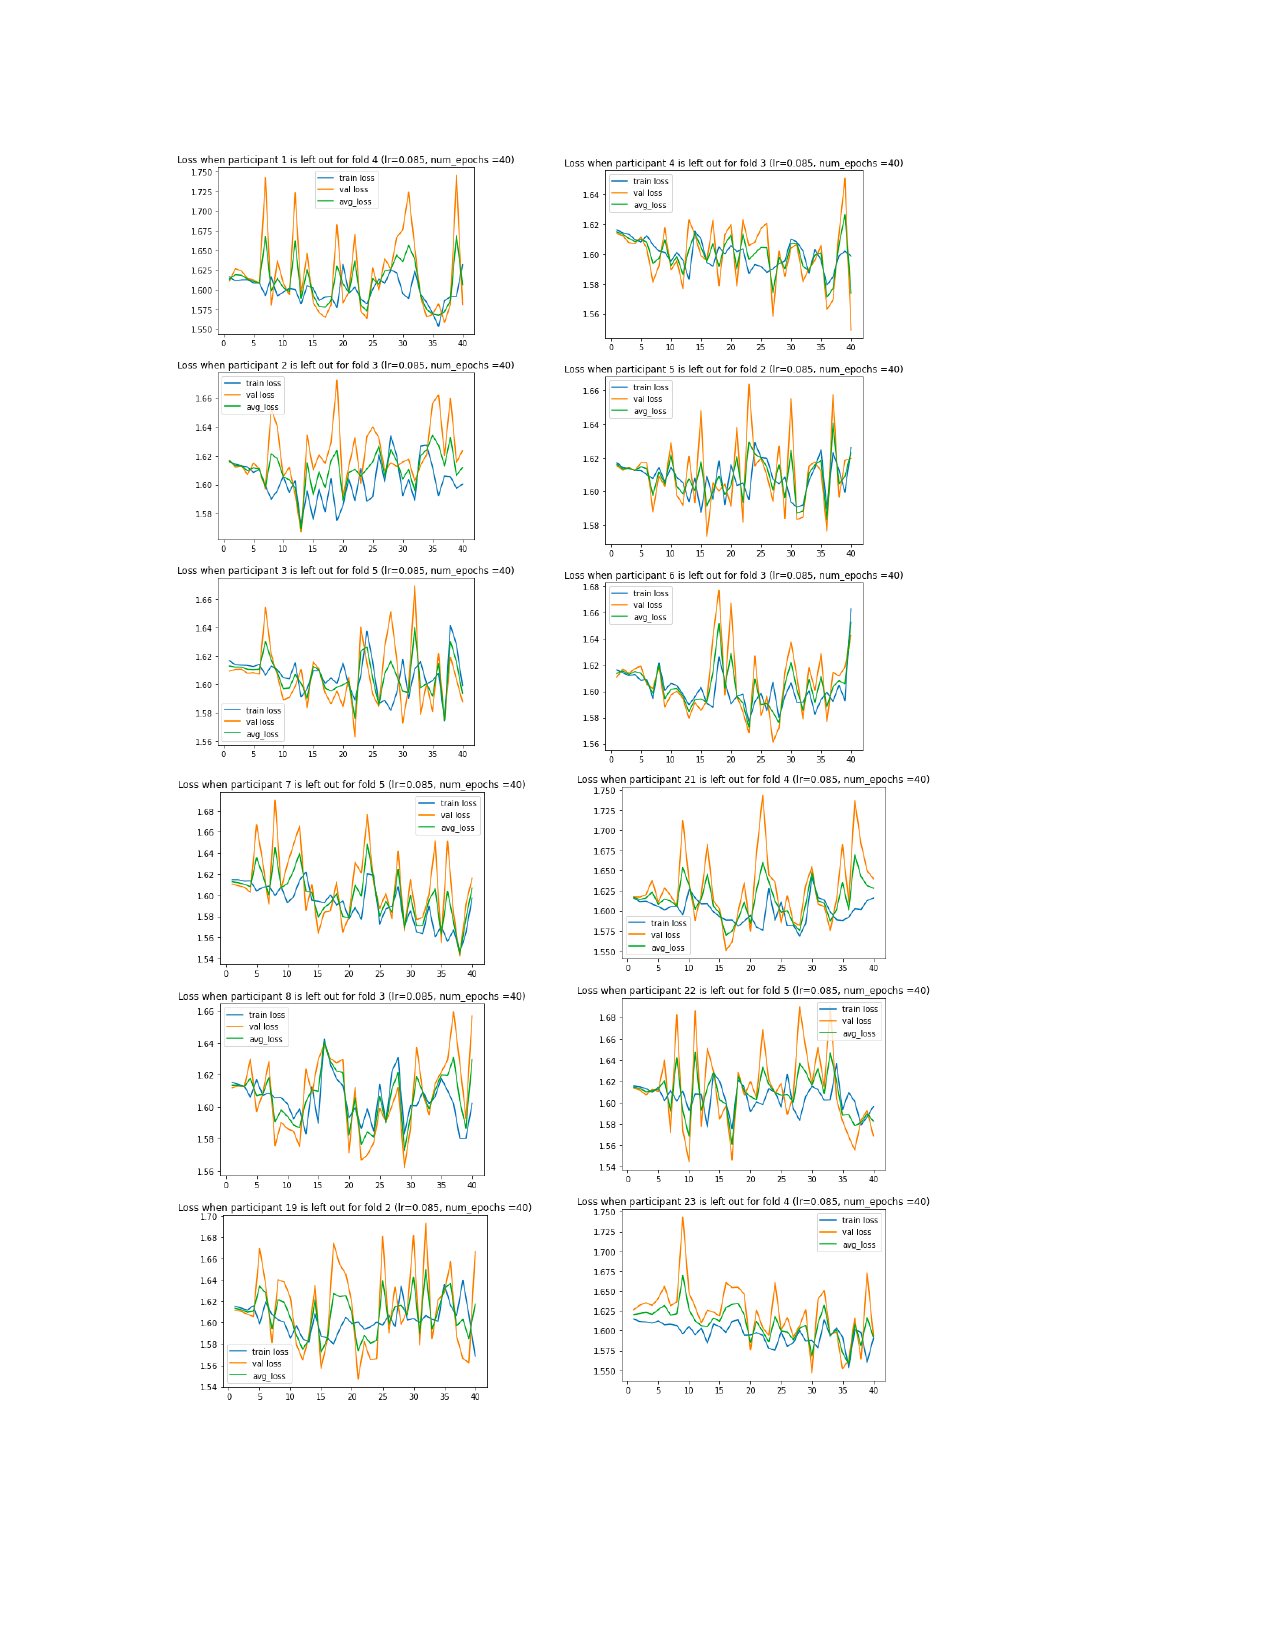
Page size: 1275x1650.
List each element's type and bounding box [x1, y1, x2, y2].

picture [150, 150, 948, 1408]
